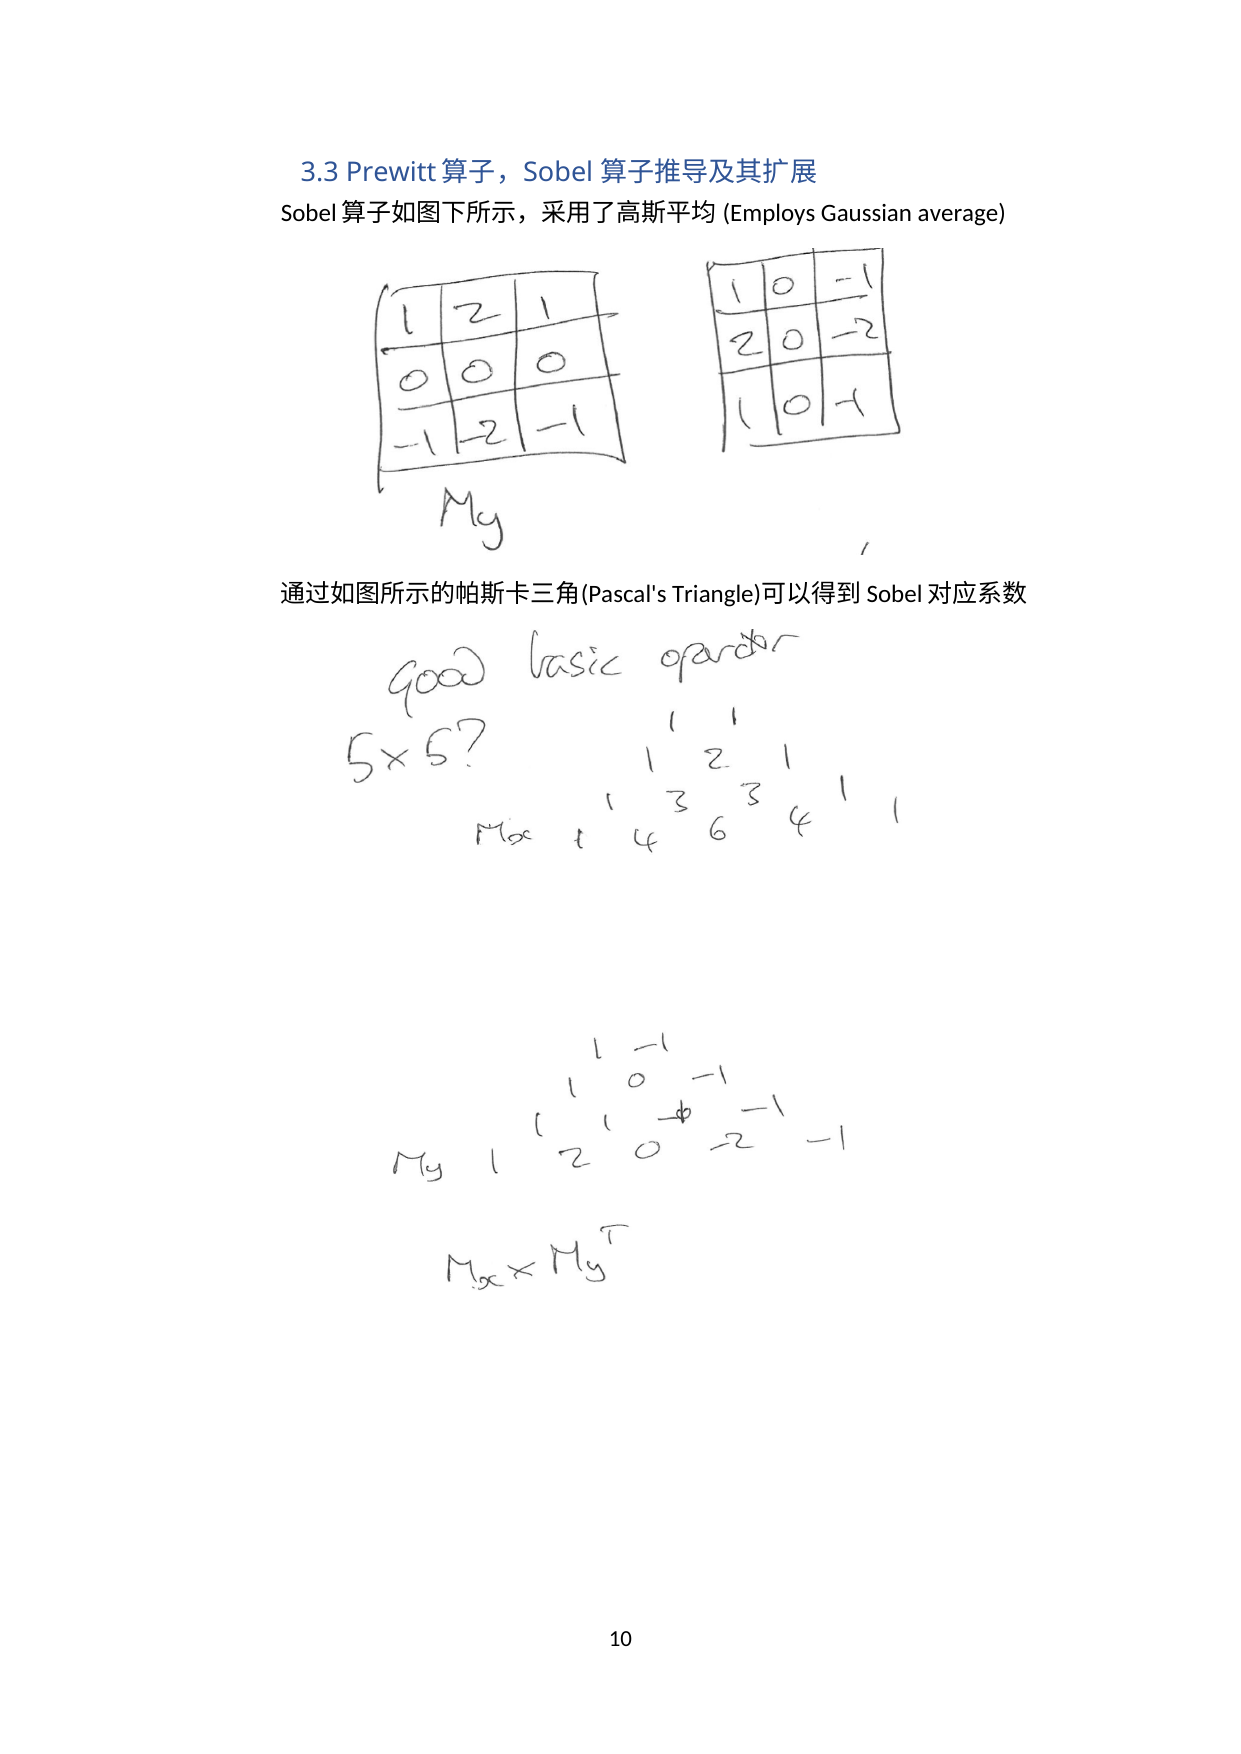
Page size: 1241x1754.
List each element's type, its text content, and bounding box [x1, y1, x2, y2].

picture [322, 248, 923, 555]
subtitle 3.3 Prewitt算子，Sobel 算子推导及其扩展 [187, 150, 1053, 189]
text Sobel算子如图下所示，采用了高斯平均 (Employs Gaussian average) [187, 192, 1053, 229]
picture [380, 1027, 861, 1312]
picture [307, 629, 933, 869]
text 通过如图所示的帕斯卡三角(Pascal's Triangle)可以得到Sobel对应系数 [187, 573, 1053, 610]
